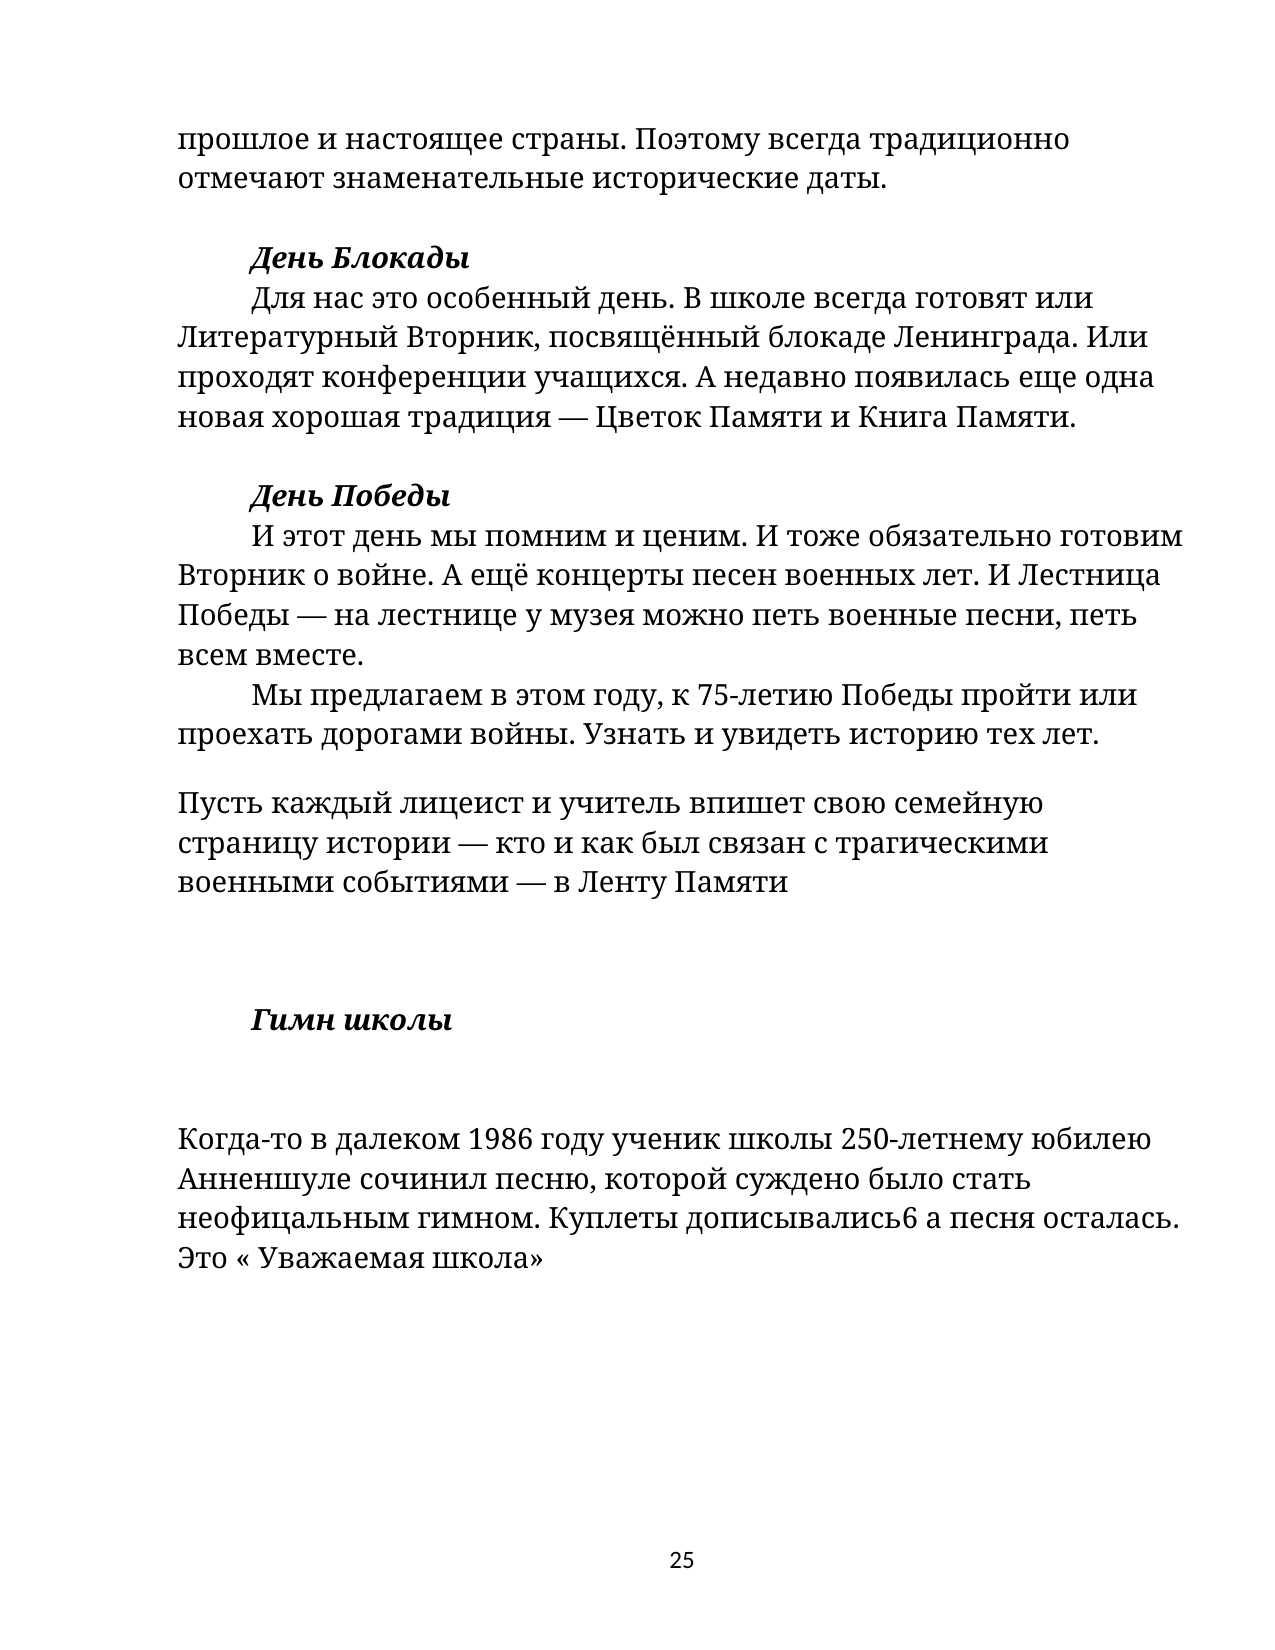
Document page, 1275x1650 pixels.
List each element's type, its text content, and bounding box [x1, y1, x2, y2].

text Гимн школы [177, 999, 1186, 1039]
text И этот день мы помним и ценим. И тоже обязательно готовим Вторник о войне. А ещё концерты песен военных лет. И Лестница Победы — на лестнице у музея можно петь военные песни, петь всем вместе. [177, 515, 1186, 674]
text День Блокады [177, 237, 1186, 277]
text Пусть каждый лицеист и учитель впишет свою семейную страницу истории — кто и как был связан с трагическими военными событиями — в Ленту Памяти [177, 782, 1186, 901]
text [177, 118, 1186, 197]
text Мы предлагаем в этом году, к 75-летию Победы пройти или проехать дорогами войны. Узнать и увидеть историю тех лет. [177, 674, 1186, 753]
text Когда-то в далеком 1986 году ученик школы 250-летнему юбилею Анненшуле сочинил песню, которой суждено было стать неофицальным гимном. Куплеты дописывались6 а песня осталась. Это « Уважаемая школа» [177, 1118, 1186, 1277]
text День Победы [177, 475, 1186, 515]
text Для нас это особенный день. В школе всегда готовят или Литературный Вторник, посвящённый блокаде Ленинграда. Или проходят конференции учащихся. А недавно появилась еще одна новая хорошая традиция — Цветок Памяти и Книга Памяти. [177, 277, 1186, 436]
